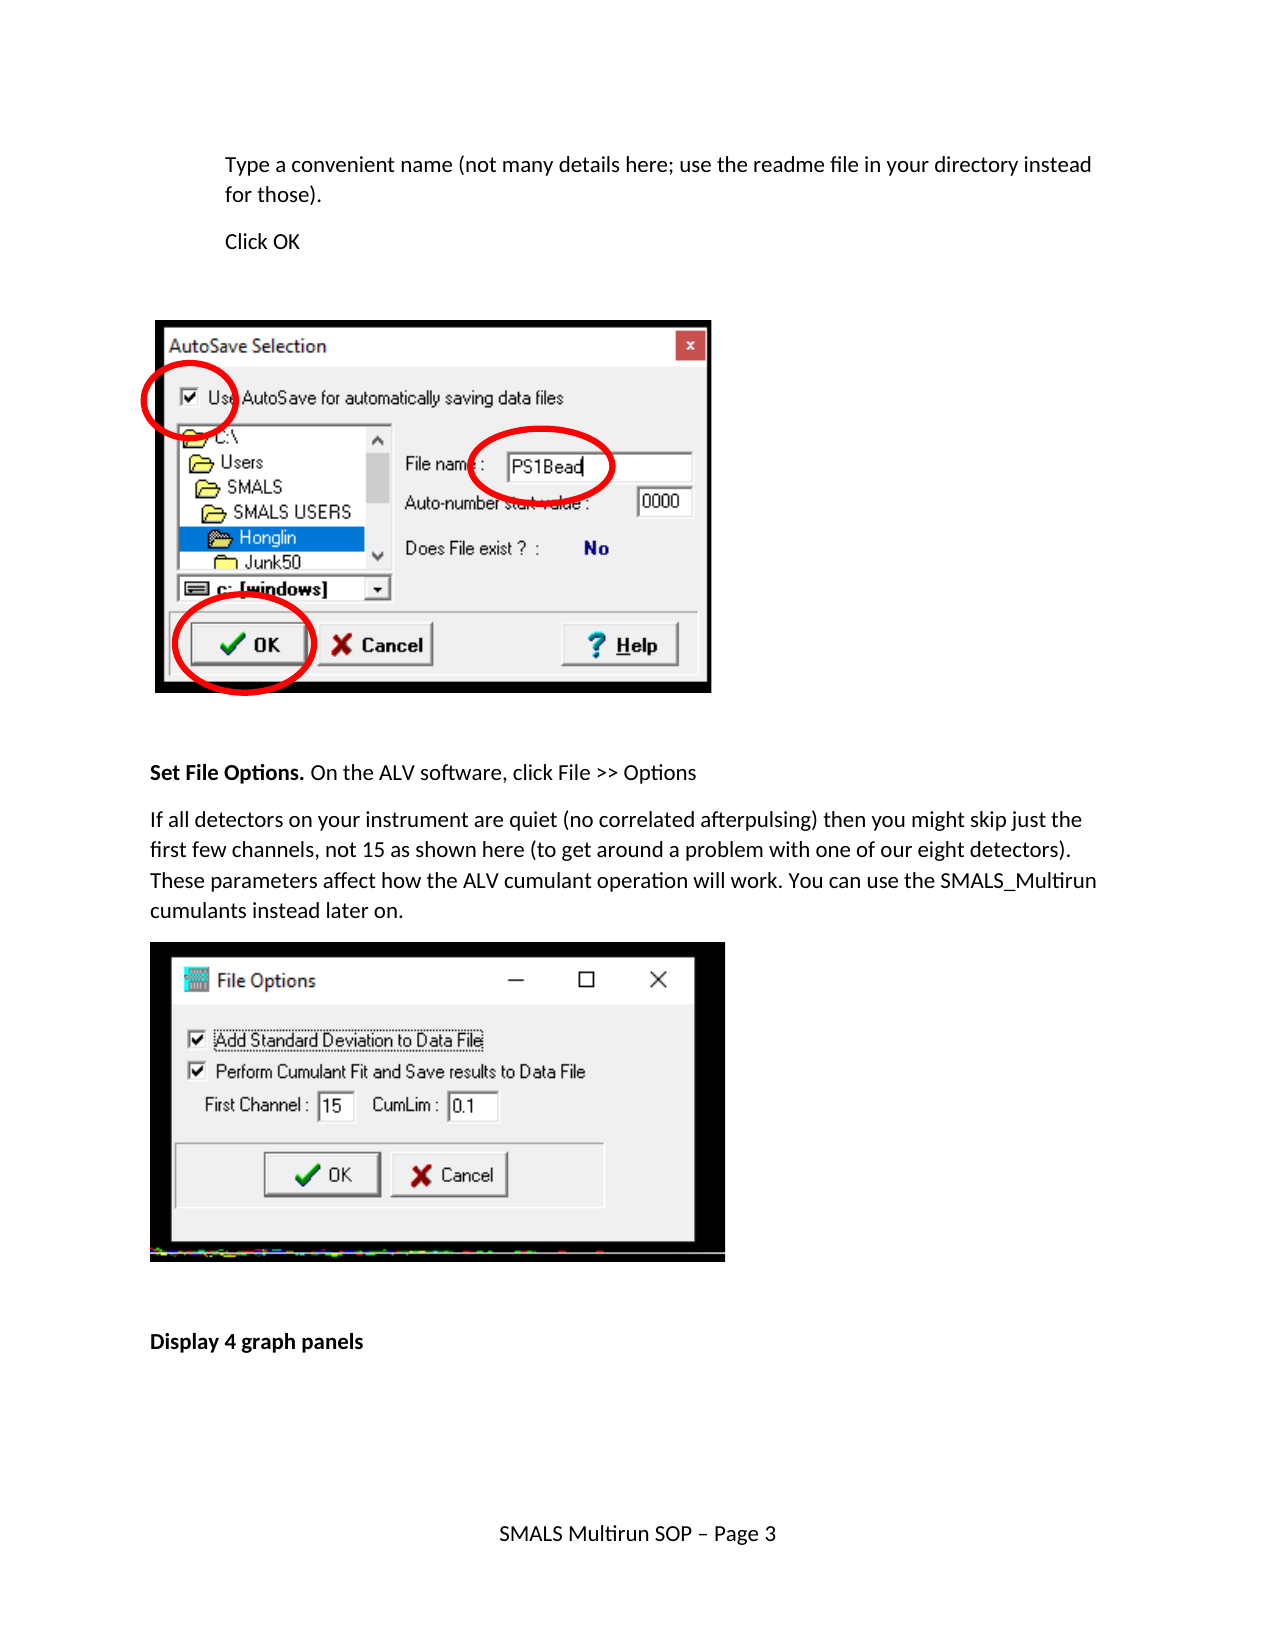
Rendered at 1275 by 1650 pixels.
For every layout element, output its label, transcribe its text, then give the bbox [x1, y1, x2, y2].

picture [179, 598, 310, 689]
picture [155, 367, 232, 434]
text Display 4 graph panels [150, 1327, 1125, 1355]
picture [155, 320, 712, 693]
text Set File Options. On the ALV software, click File >> Options [150, 758, 1125, 787]
text If all detectors on your instrument are quiet (no correlated afterpulsing) then you might skip just the first few channels, not 15 as shown here (to get around a problem with one of our eight detectors). These parameters affect how the ALV cumulant operation will work. You can use the SMALS_Multirun cumulants instead later on. [150, 805, 1125, 924]
text Type a convenient name (not many details here; use the readme file in your directory instead for those). [225, 150, 1125, 208]
picture [150, 942, 725, 1262]
text Click OK [225, 227, 1125, 255]
